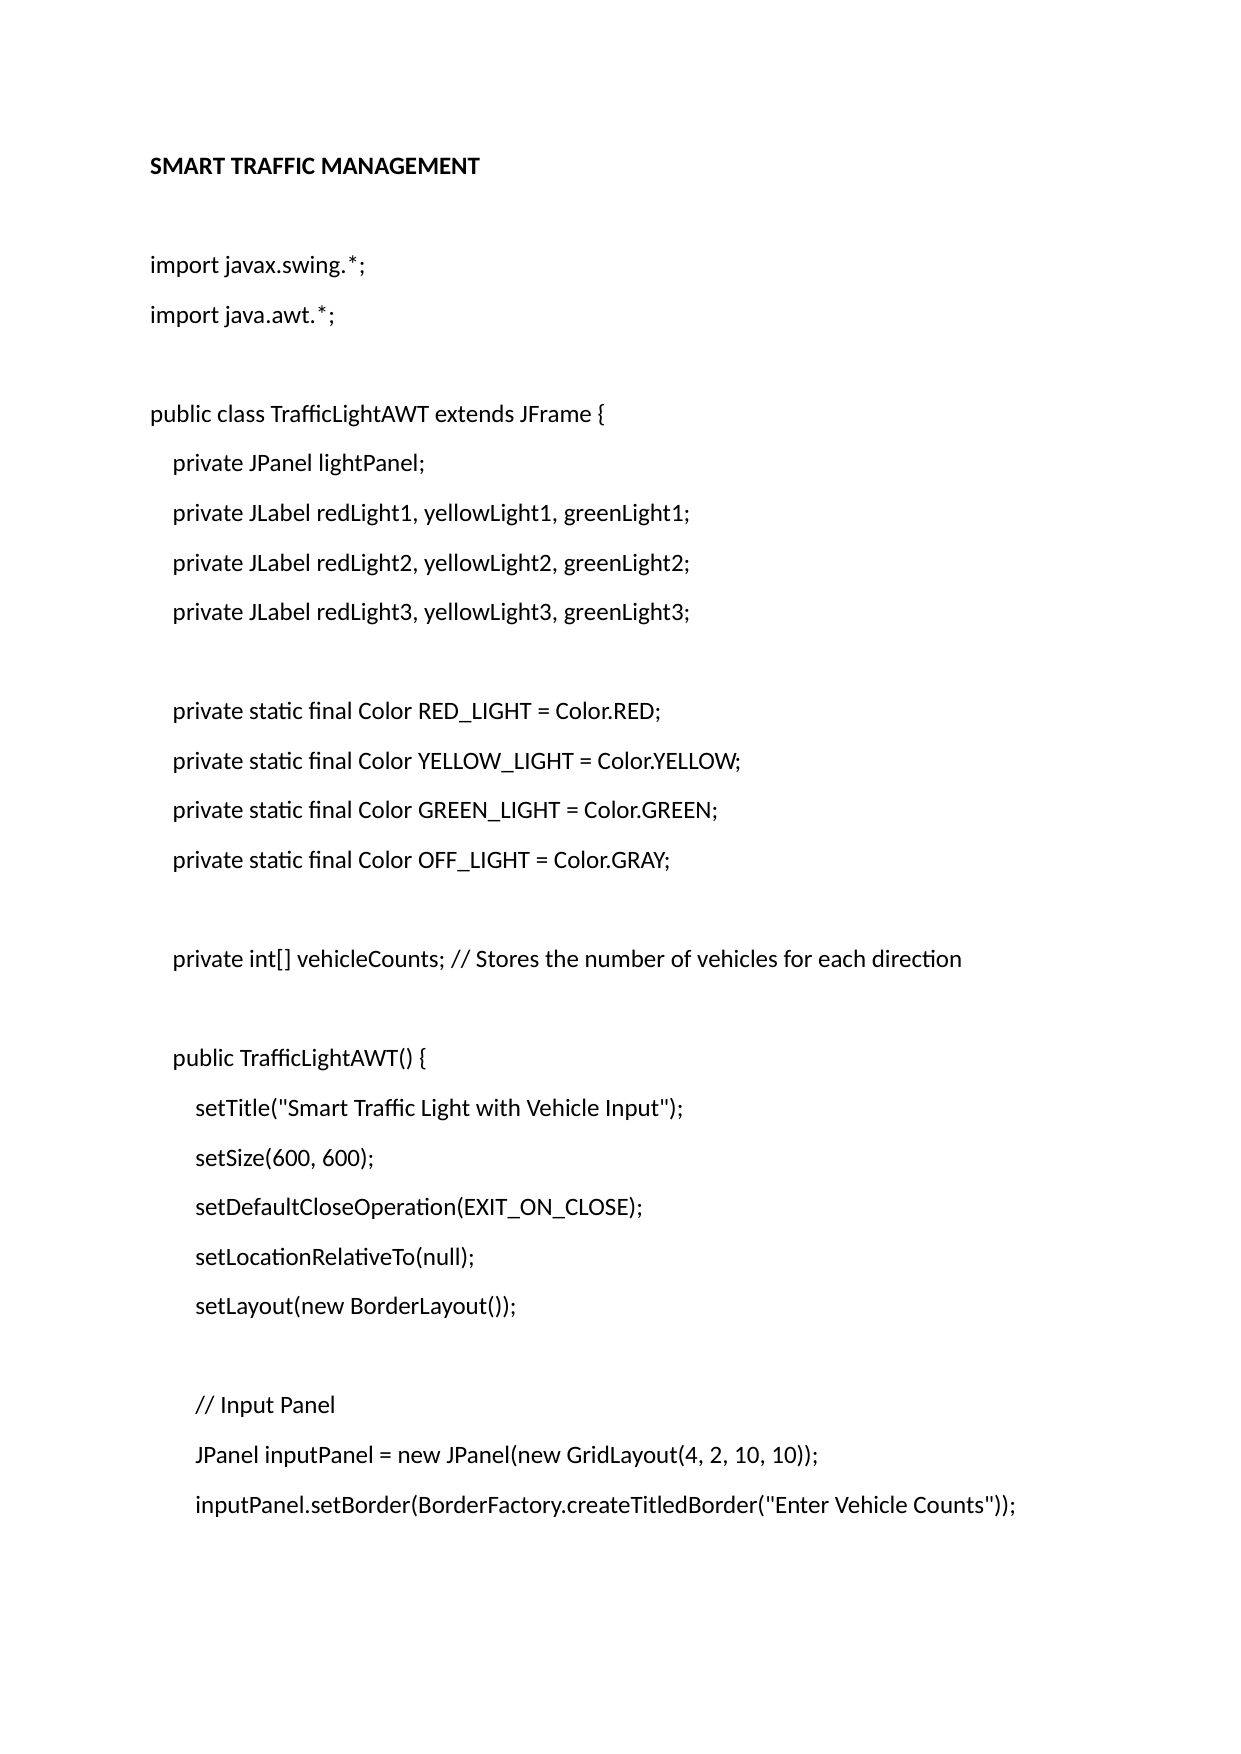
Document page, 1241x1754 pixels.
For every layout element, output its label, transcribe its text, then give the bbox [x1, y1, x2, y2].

text private JLabel redLight2, yellowLight2, greenLight2; [150, 547, 1090, 577]
text private JLabel redLight3, yellowLight3, greenLight3; [150, 596, 1090, 627]
text setLayout(new BorderLayout()); [150, 1290, 1090, 1321]
text SMART TRAFFIC MANAGEMENT [150, 150, 1090, 181]
text private static final Color OFF_LIGHT = Color.GRAY; [150, 844, 1090, 875]
text JPanel inputPanel = new JPanel(new GridLayout(4, 2, 10, 10)); [150, 1439, 1090, 1470]
text private static final Color YELLOW_LIGHT = Color.YELLOW; [150, 745, 1090, 776]
text public class TrafficLightAWT extends JFrame { [150, 398, 1090, 428]
text private static final Color GREEN_LIGHT = Color.GREEN; [150, 794, 1090, 825]
text public TrafficLightAWT() { [150, 1042, 1090, 1073]
text import javax.swing.*; [150, 249, 1090, 280]
text // Input Panel [150, 1389, 1090, 1420]
text setDefaultCloseOperation(EXIT_ON_CLOSE); [150, 1191, 1090, 1222]
text setTitle("Smart Traffic Light with Vehicle Input"); [150, 1092, 1090, 1123]
text private static final Color RED_LIGHT = Color.RED; [150, 695, 1090, 726]
text private JLabel redLight1, yellowLight1, greenLight1; [150, 497, 1090, 528]
text import java.awt.*; [150, 299, 1090, 329]
text setSize(600, 600); [150, 1142, 1090, 1172]
text private int[] vehicleCounts; // Stores the number of vehicles for each direction [150, 943, 1090, 974]
text private JPanel lightPanel; [150, 447, 1090, 478]
text setLocationRelativeTo(null); [150, 1241, 1090, 1271]
text inputPanel.setBorder(BorderFactory.createTitledBorder("Enter Vehicle Counts")); [150, 1489, 1090, 1519]
